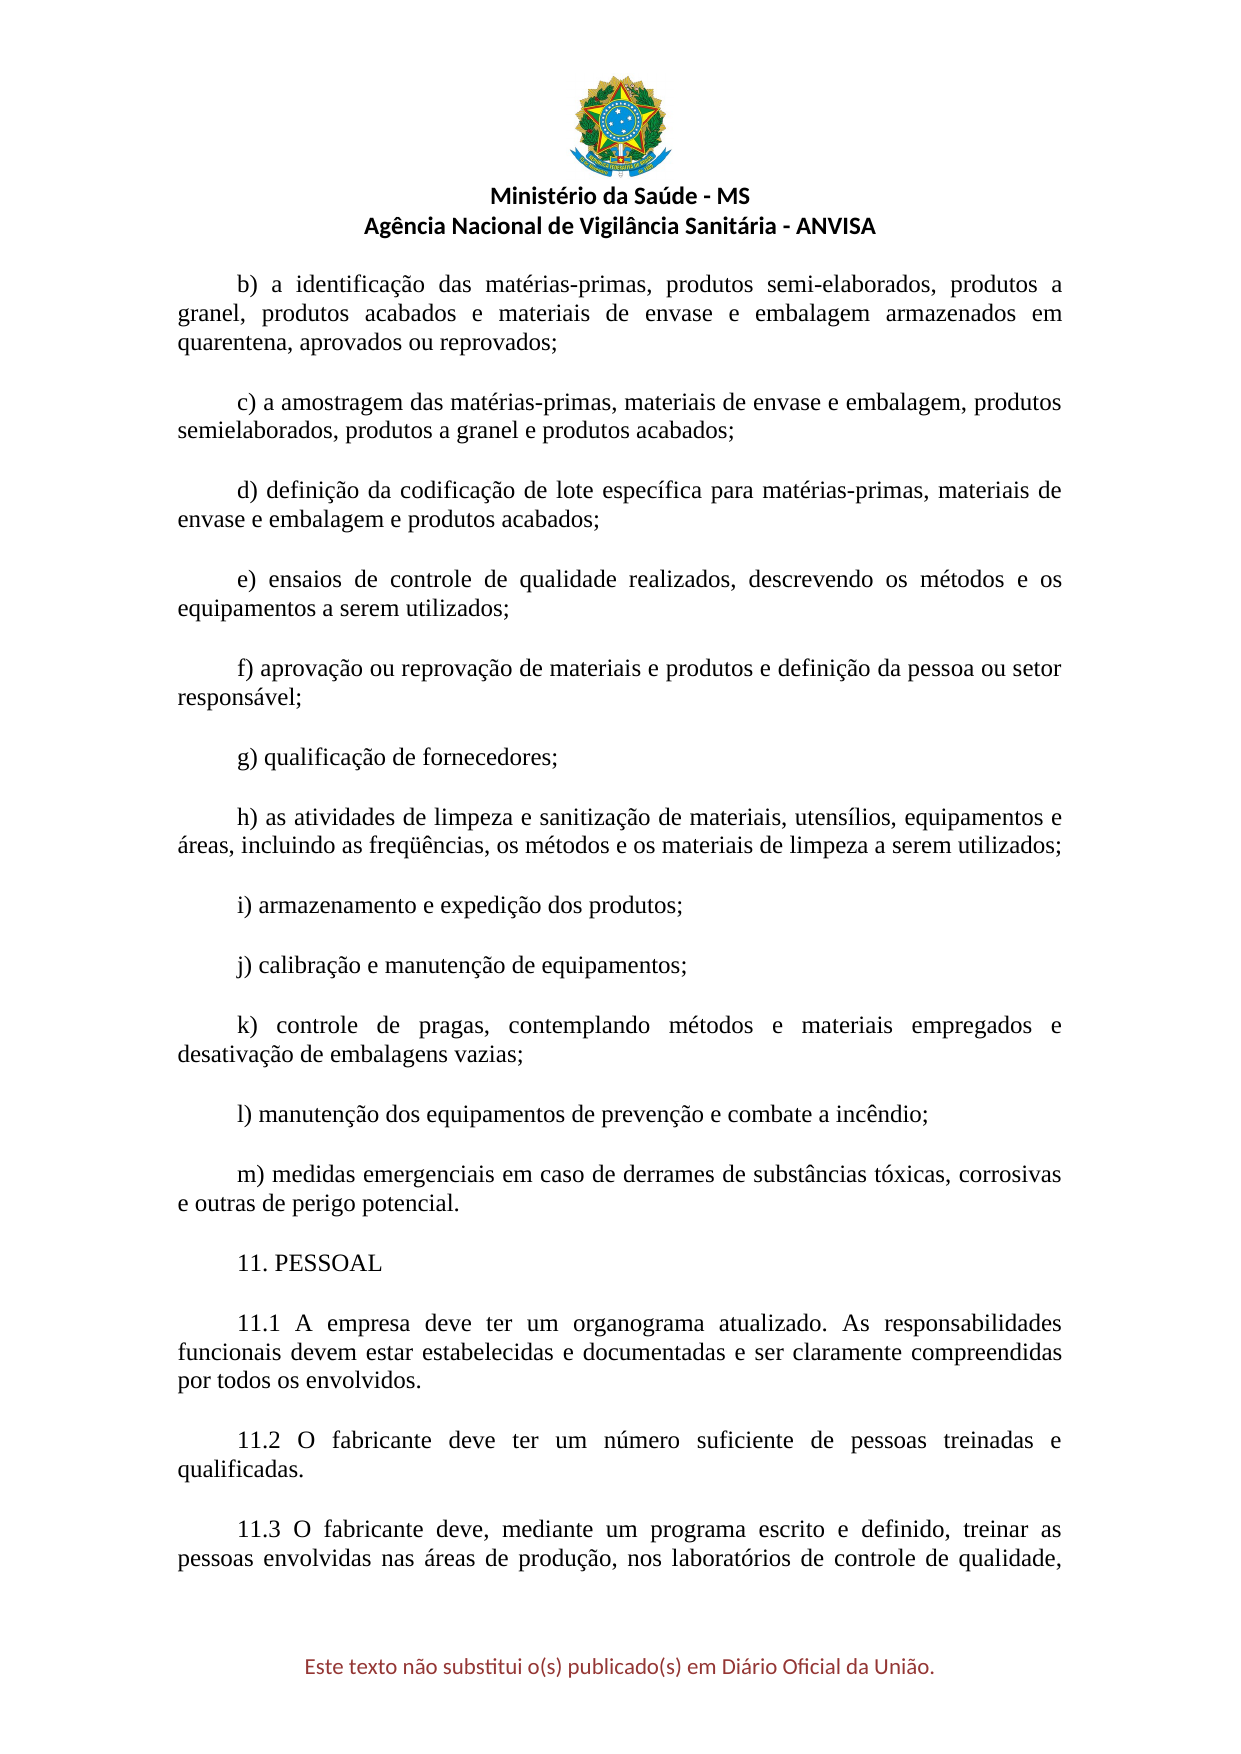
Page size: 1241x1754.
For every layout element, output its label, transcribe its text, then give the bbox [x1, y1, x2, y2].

text b) a identificação das matérias-primas, produtos semi-elaborados, produtos a granel, produtos acabados e materiais de envase e embalagem armazenados em quarentena, aprovados ou reprovados; [177, 269, 1063, 355]
text j) calibração e manutenção de equipamentos; [177, 950, 1063, 979]
text 11. PESSOAL [177, 1248, 1063, 1277]
text 11.1 A empresa deve ter um organograma atualizado. As responsabilidades funcionais devem estar estabelecidas e documentadas e ser claramente compreendidas por todos os envolvidos. [177, 1308, 1063, 1394]
text i) armazenamento e expedição dos produtos; [177, 890, 1063, 919]
text c) a amostragem das matérias-primas, materiais de envase e embalagem, produtos semielaborados, produtos a granel e produtos acabados; [177, 387, 1063, 444]
text 11.2 O fabricante deve ter um número suficiente de pessoas treinadas e qualificadas. [177, 1425, 1063, 1483]
text k) controle de pragas, contemplando métodos e materiais empregados e desativação de embalagens vazias; [177, 1010, 1063, 1068]
text e) ensaios de controle de qualidade realizados, descrevendo os métodos e os equipamentos a serem utilizados; [177, 564, 1063, 622]
picture [566, 73, 674, 180]
text d) definição da codificação de lote específica para matérias-primas, materiais de envase e embalagem e produtos acabados; [177, 475, 1063, 533]
text f) aprovação ou reprovação de materiais e produtos e definição da pessoa ou setor responsável; [177, 653, 1063, 710]
text g) qualificação de fornecedores; [177, 742, 1063, 770]
text h) as atividades de limpeza e sanitização de materiais, utensílios, equipamentos e áreas, incluindo as freqüências, os métodos e os materiais de limpeza a serem utilizados; [177, 802, 1063, 859]
text m) medidas emergenciais em caso de derrames de substâncias tóxicas, corrosivas e outras de perigo potencial. [177, 1159, 1063, 1217]
text l) manutenção dos equipamentos de prevenção e combate a incêndio; [177, 1099, 1063, 1128]
